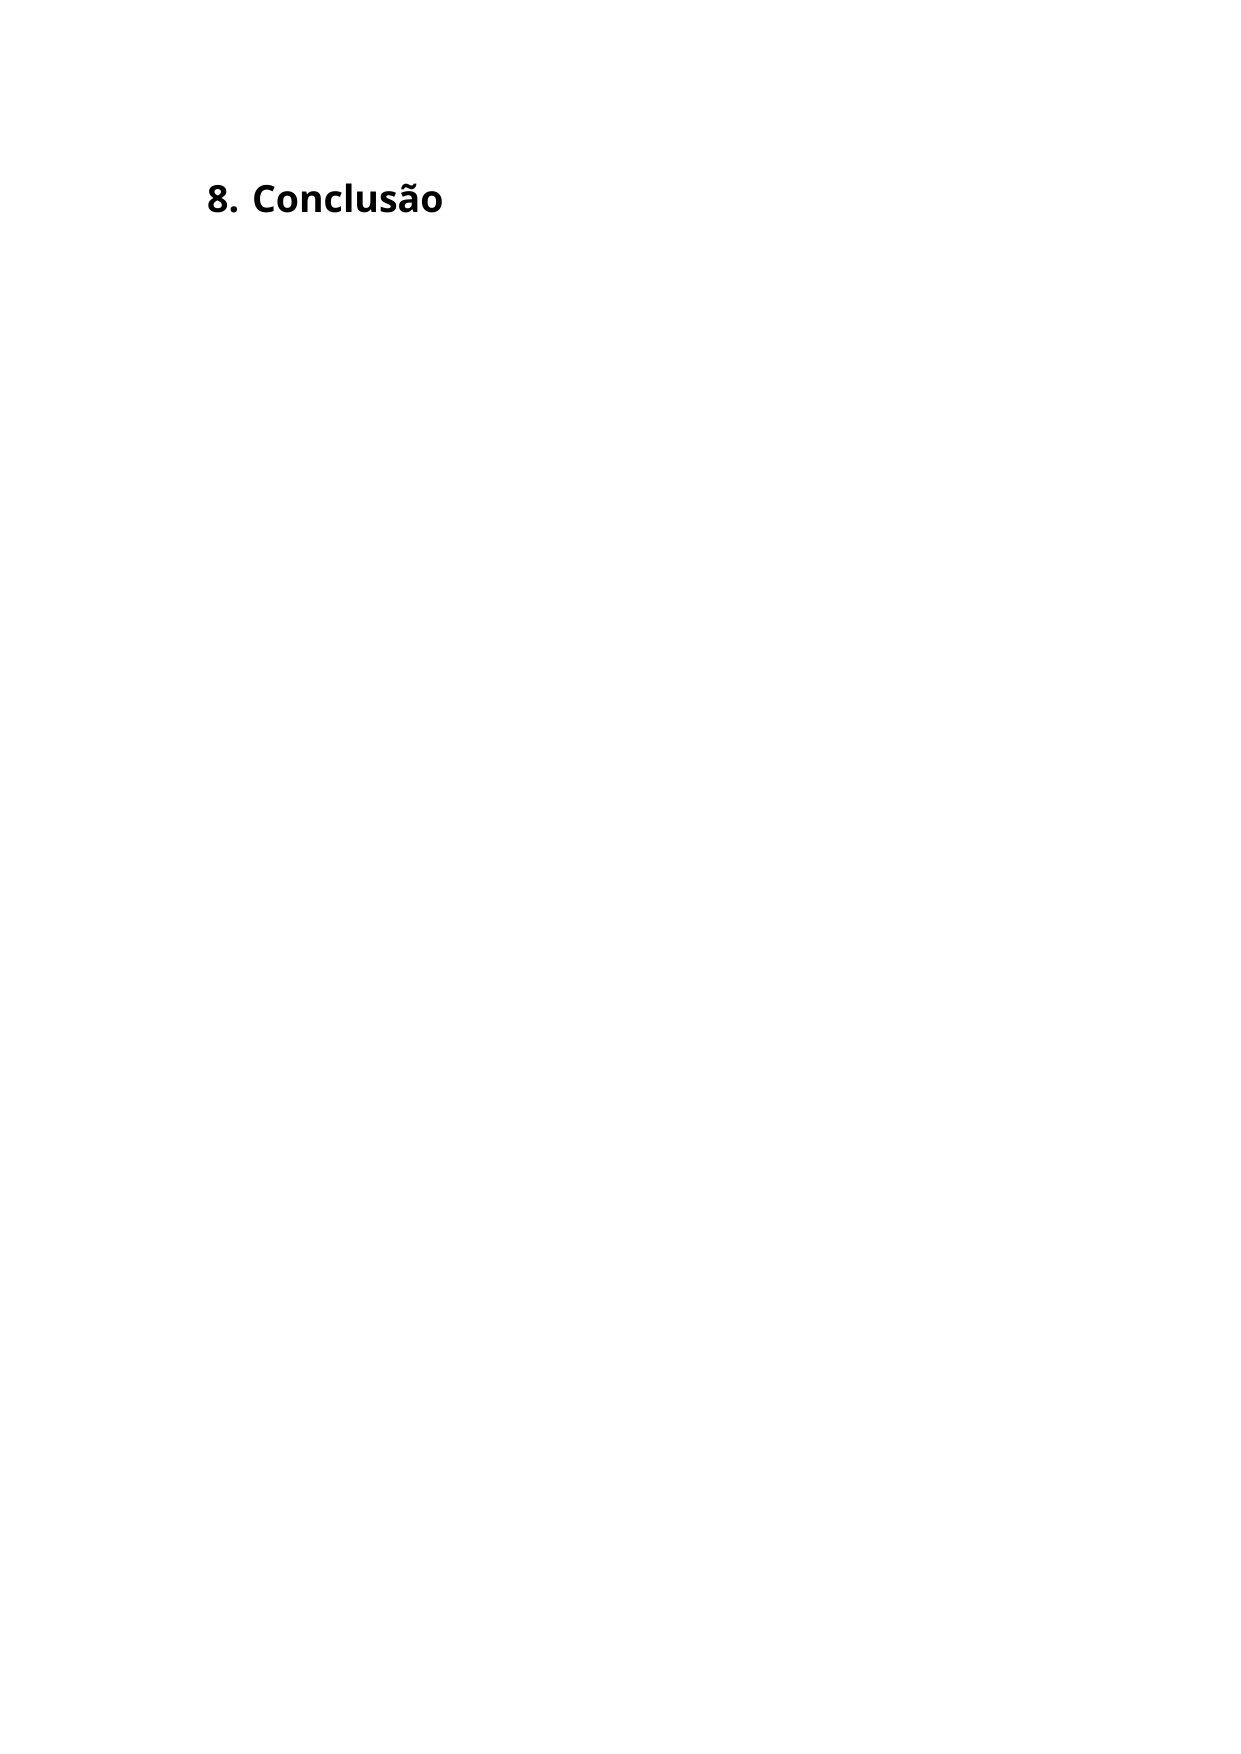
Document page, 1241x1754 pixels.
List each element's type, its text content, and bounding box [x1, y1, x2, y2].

subtitle Conclusão [207, 173, 1092, 224]
